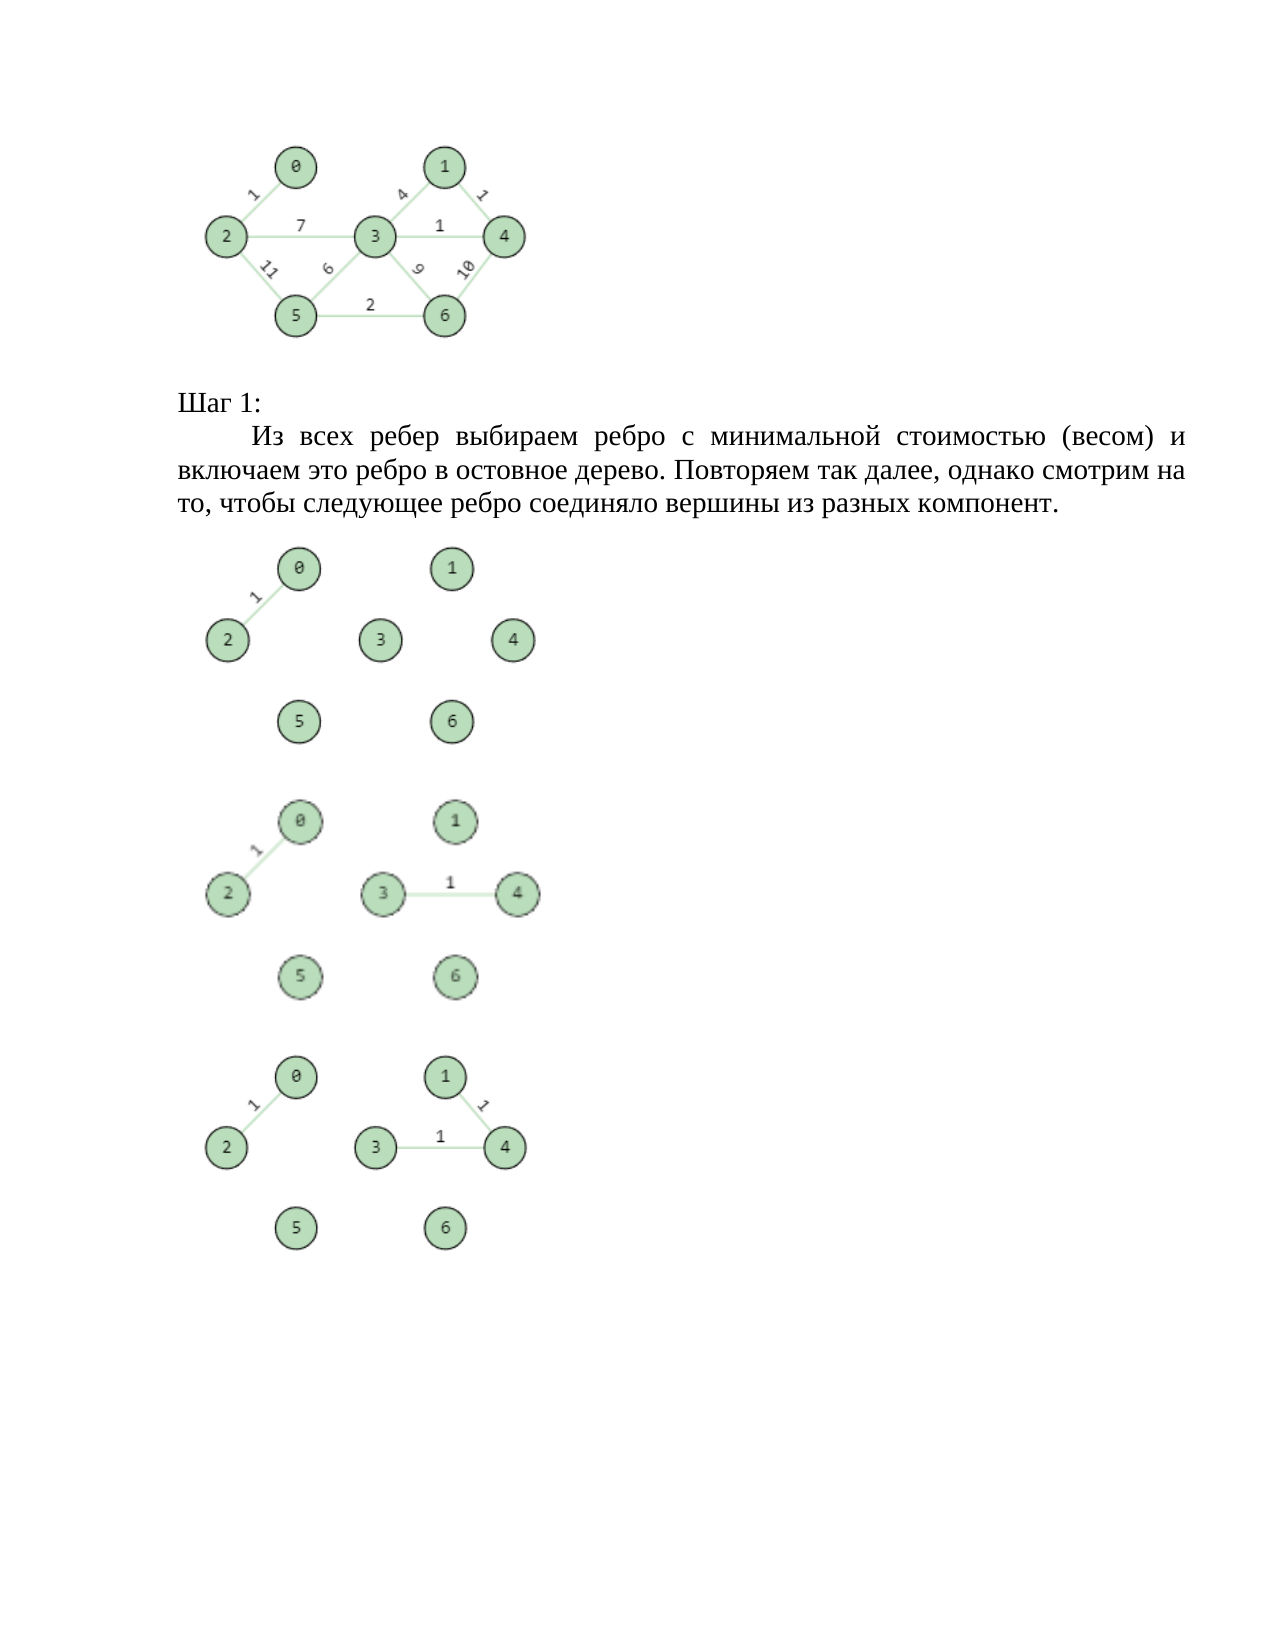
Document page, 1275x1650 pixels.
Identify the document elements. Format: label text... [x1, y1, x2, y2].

text Шаг 1: [177, 385, 1186, 418]
text Из всех ребер выбираем ребро с минимальной стоимостью (весом) и включаем это ребро в остовное дерево. Повторяем так далее, однако смотрим на то, чтобы следующее ребро соединяло вершины из разных компонент. [177, 418, 1186, 519]
picture [177, 771, 570, 1009]
picture [177, 118, 554, 366]
picture [177, 1027, 555, 1259]
picture [177, 518, 544, 753]
